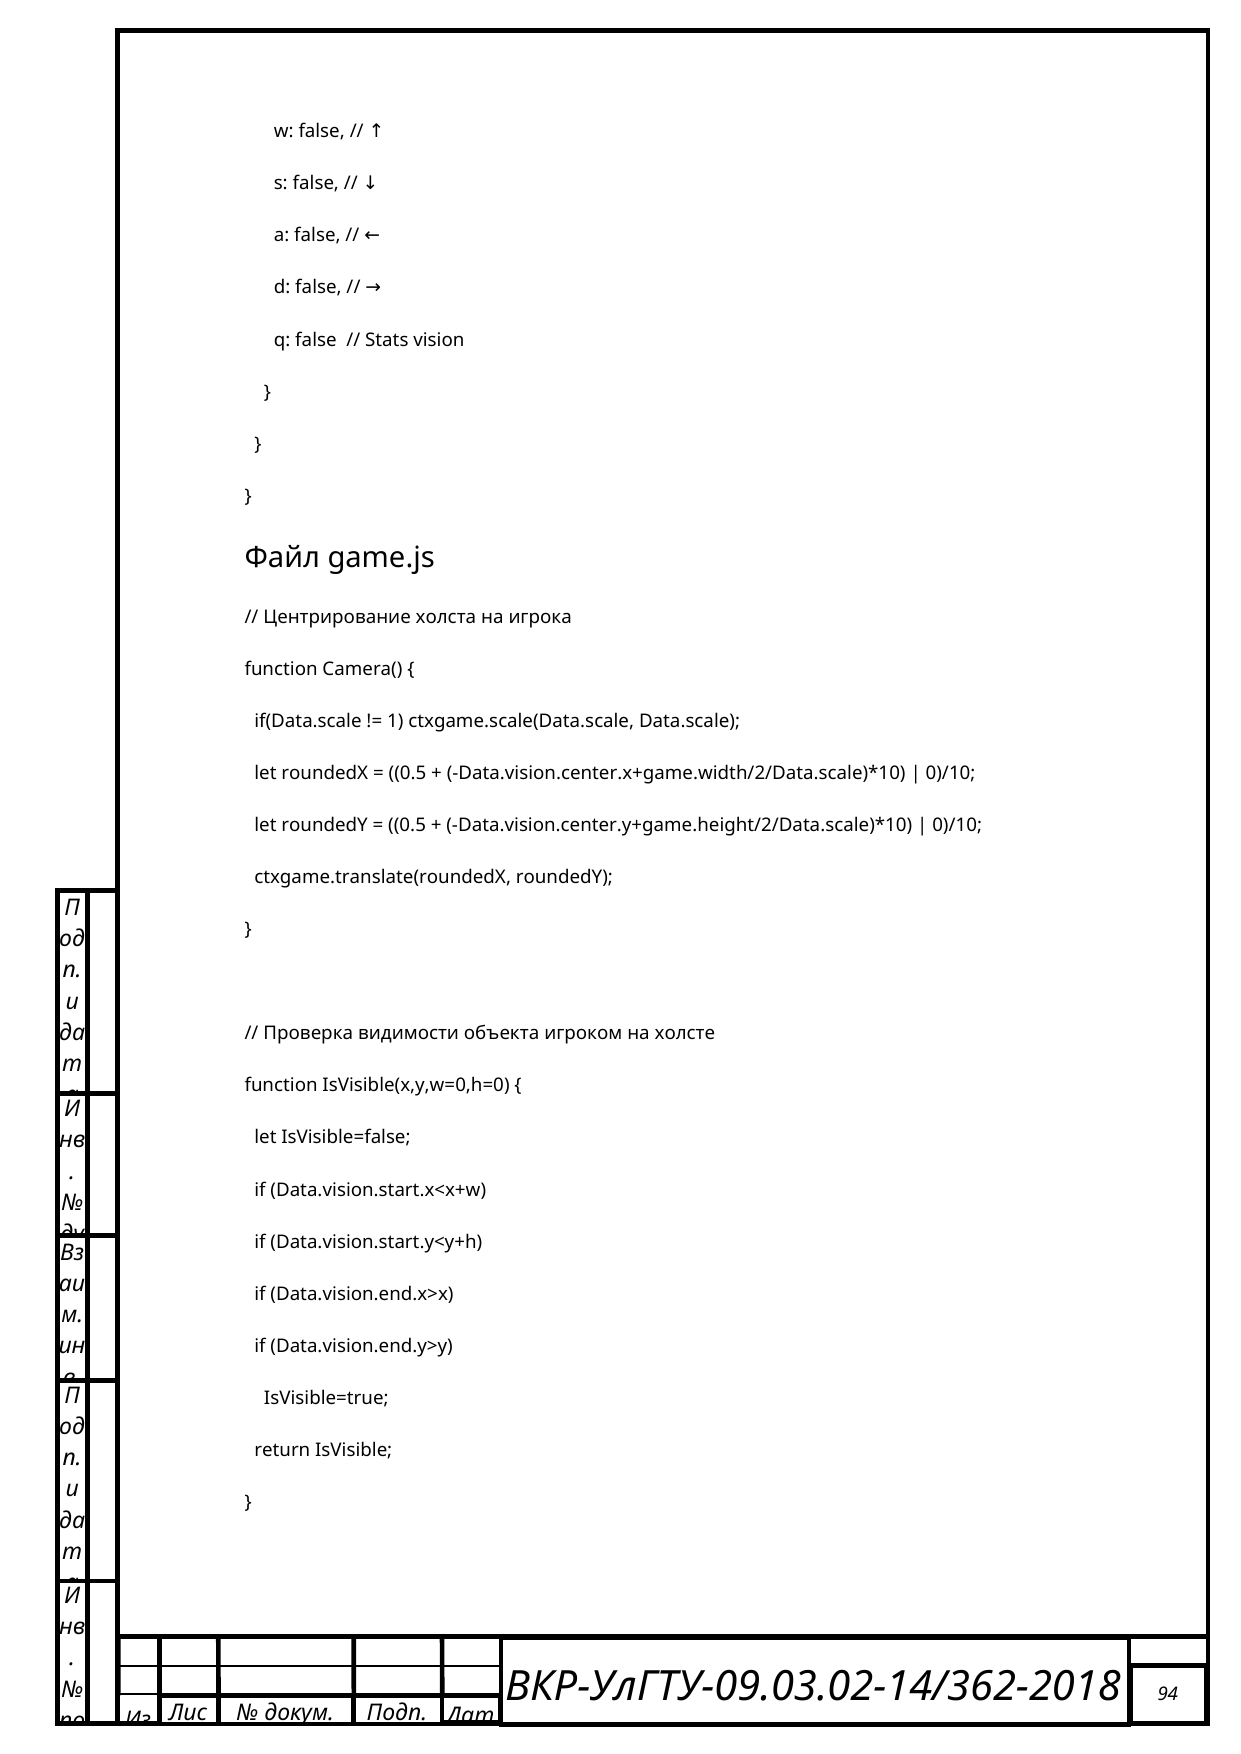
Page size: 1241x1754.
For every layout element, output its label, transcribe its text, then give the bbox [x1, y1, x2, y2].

text let roundedX = ((0.5 + (-Data.vision.center.x+game.width/2/Data.scale)*10) | 0)/10; [244, 761, 1181, 784]
text function Camera() { [244, 657, 1181, 680]
text ctxgame.translate(roundedX, roundedY); [244, 865, 1181, 888]
text } [244, 484, 1181, 507]
text let IsVisible=false; [244, 1126, 1181, 1148]
text } [244, 432, 1181, 455]
text q: false // Stats vision [244, 328, 1181, 351]
text } [244, 380, 1181, 403]
text if (Data.vision.start.y<y+h) [244, 1230, 1181, 1253]
text IsVisible=true; [244, 1386, 1181, 1409]
text function IsVisible(x,y,w=0,h=0) { [244, 1073, 1181, 1096]
text } [244, 1490, 1181, 1513]
text Файл game.js [244, 536, 1181, 576]
text } [244, 917, 1181, 940]
text // Центрирование холста на игрока [244, 605, 1181, 628]
text d: false, // → [244, 276, 1181, 298]
text // Проверка видимости объекта игроком на холсте [244, 1021, 1181, 1044]
text s: false, // ↓ [244, 171, 1181, 194]
text return IsVisible; [244, 1438, 1181, 1461]
text if (Data.vision.end.y>y) [244, 1334, 1181, 1357]
text w: false, // ↑ [244, 119, 1181, 142]
text if (Data.vision.end.x>x) [244, 1282, 1181, 1305]
text a: false, // ← [244, 223, 1181, 246]
text if(Data.scale != 1) ctxgame.scale(Data.scale, Data.scale); [244, 709, 1181, 732]
text let roundedY = ((0.5 + (-Data.vision.center.y+game.height/2/Data.scale)*10) | 0)/10; [244, 813, 1181, 836]
text if (Data.vision.start.x<x+w) [244, 1178, 1181, 1201]
